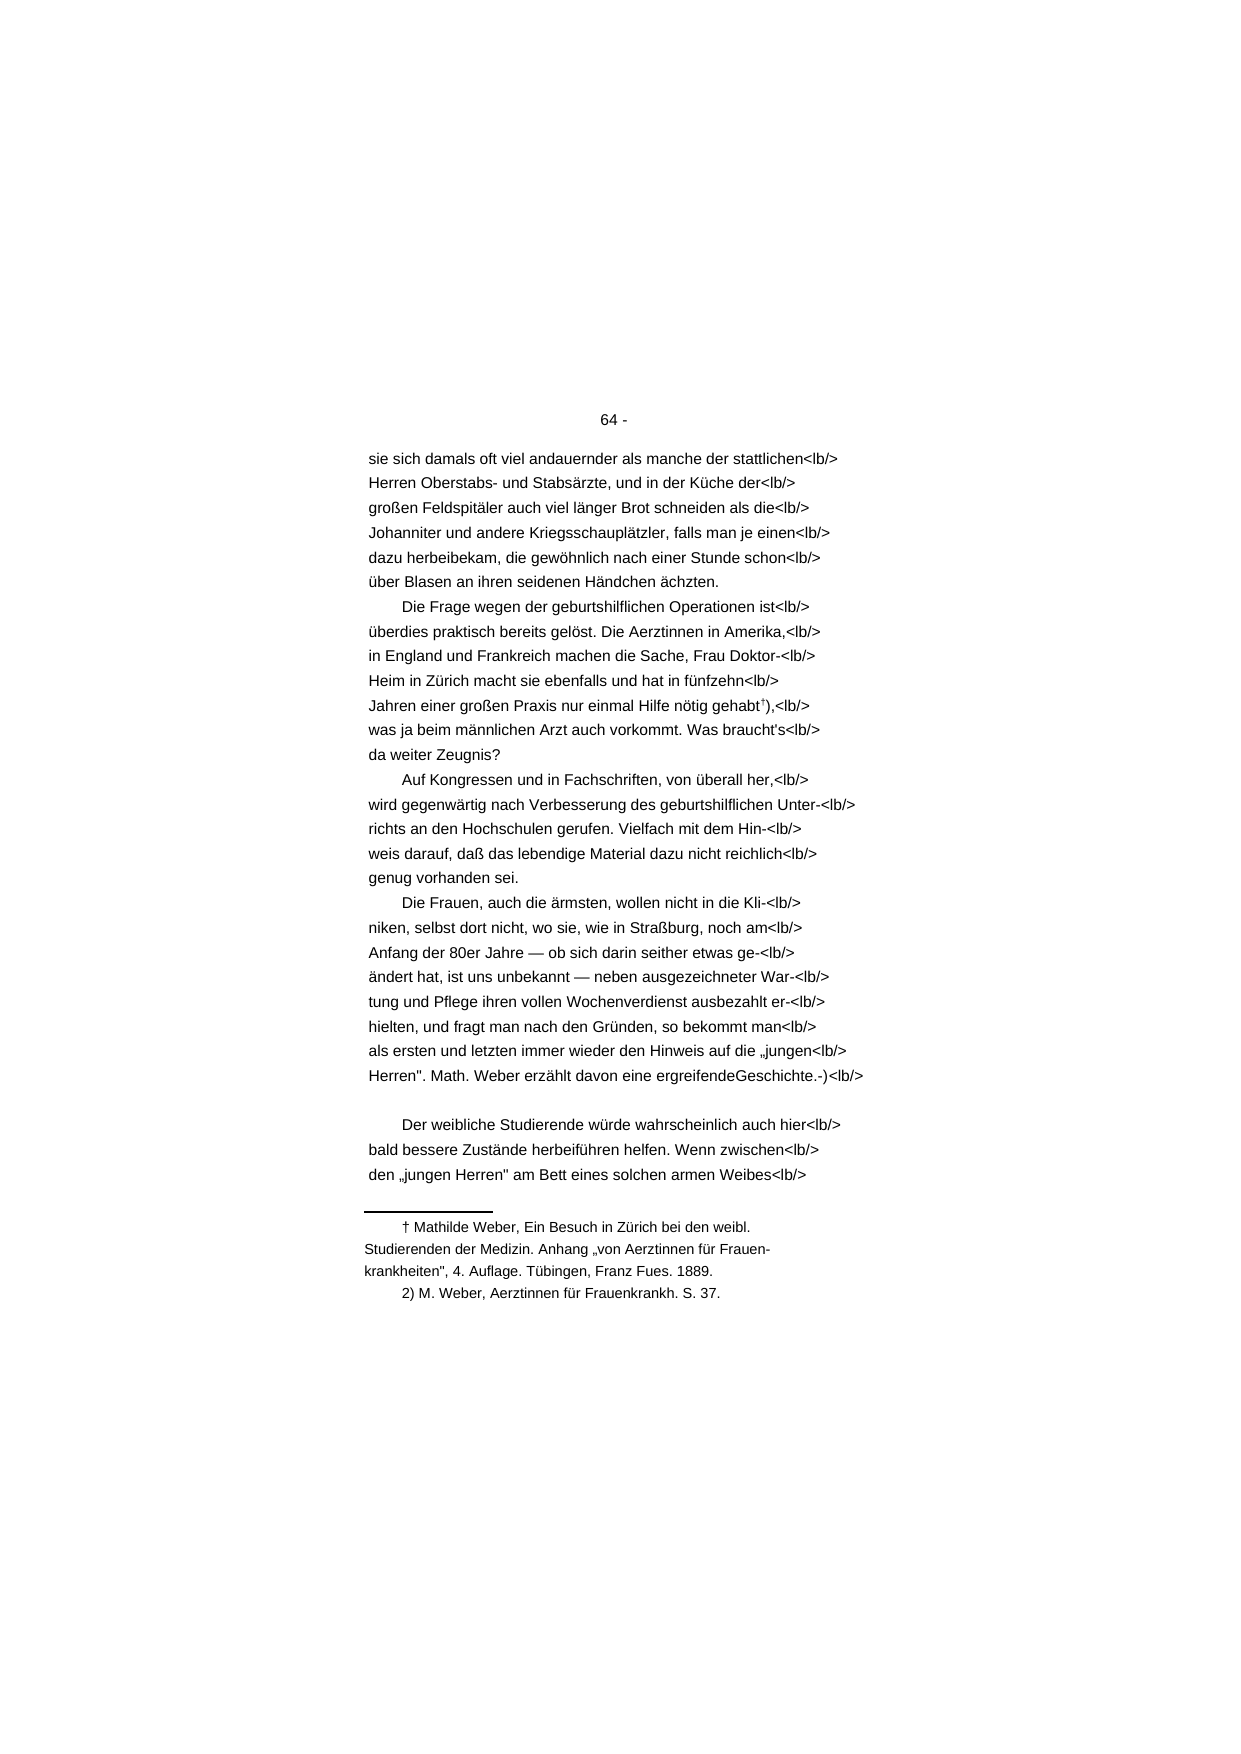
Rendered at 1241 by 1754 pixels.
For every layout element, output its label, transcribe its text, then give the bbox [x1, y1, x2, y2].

text Die Frauen, auch die ärmsten, wollen nicht in die Kli-<lb/> niken, selbst dort nicht, wo sie, wie in Straßburg, noch am<lb/> Anfang der 80er Jahre — ob sich darin seither etwas ge-<lb/> ändert hat, ist uns unbekannt — neben ausgezeichneter War-<lb/> tung und Pflege ihren vollen Wochenverdienst ausbezahlt er-<lb/> hielten, und fragt man nach den Gründen, so bekommt man<lb/> als ersten und letzten immer wieder den Hinweis auf die „jungen<lb/> Herren". Math. Weber erzählt davon eine ergreifendeGeschichte.-)<lb/> [364, 894, 878, 1109]
text Auf Kongressen und in Fachschriften, von überall her,<lb/> wird gegenwärtig nach Verbesserung des geburtshilflichen Unter-<lb/> richts an den Hochschulen gerufen. Vielfach mit dem Hin-<lb/> weis darauf, daß das lebendige Material dazu nicht reichlich<lb/> genug vorhanden sei. [364, 771, 878, 887]
text Der weibliche Studierende würde wahrscheinlich auch hier<lb/> bald bessere Zustände herbeiführen helfen. Wenn zwischen<lb/> den „jungen Herren" am Bett eines solchen armen Weibes<lb/> auch nur ein paar teilnahmsvolle Frauengesichter auftauchten,<lb/> würde sie sich minder verlassen und beschämt fühlen und sie<lb/> und andere mit ihr würden weit eher geneigt sein, auch ein<lb/> nächstesmal wieder als Studienobjekt zu dienen. [364, 1116, 878, 1183]
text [364, 449, 878, 591]
text Die Frage wegen der geburtshilflichen Operationen ist<lb/> überdies praktisch bereits gelöst. Die Aerztinnen in Amerika,<lb/> in England und Frankreich machen die Sache, Frau Doktor-<lb/> Heim in Zürich macht sie ebenfalls und hat in fünfzehn<lb/> Jahren einer großen Praxis nur einmal Hilfe nötig gehabt),<lb/> was ja beim männlichen Arzt auch vorkommt. Was braucht's<lb/> da weiter Zeugnis? [364, 598, 878, 764]
